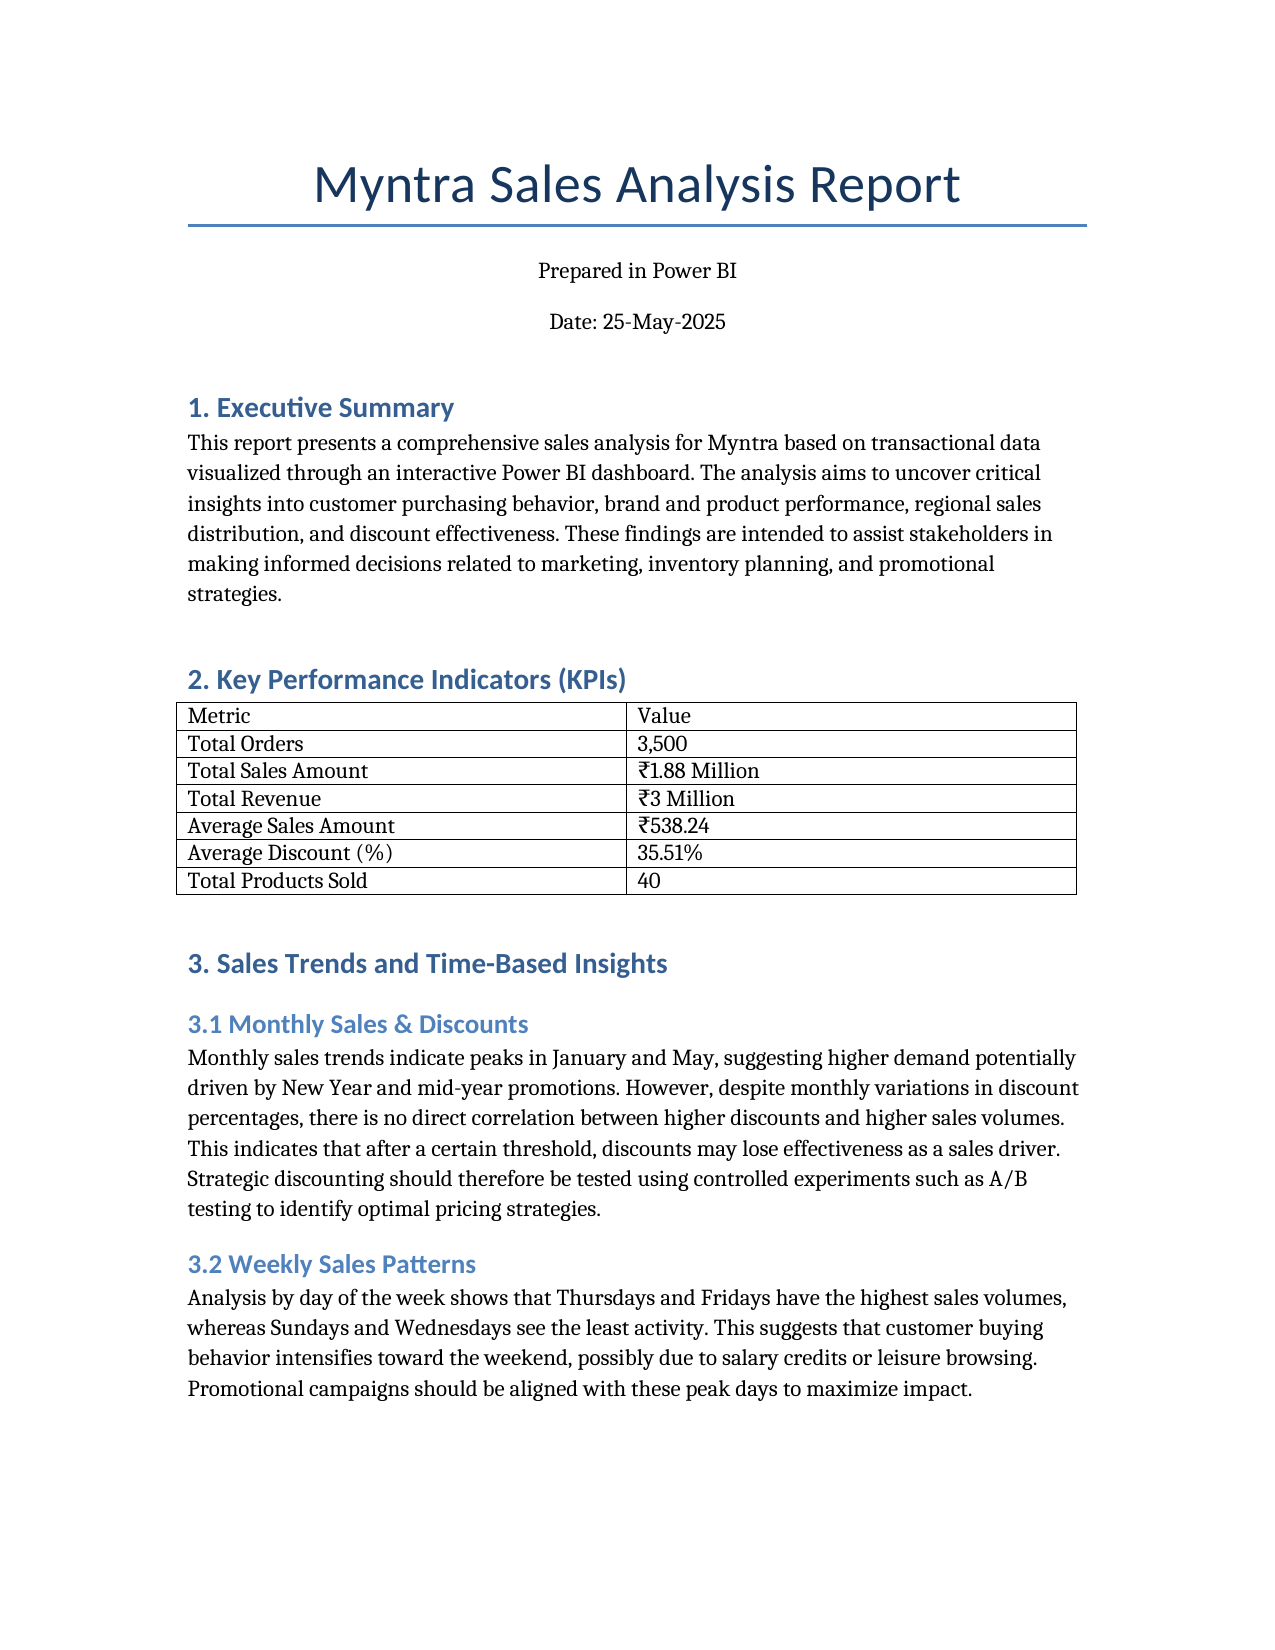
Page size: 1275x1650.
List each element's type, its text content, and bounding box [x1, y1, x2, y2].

table_cell Average Sales Amount [177, 813, 626, 839]
table_cell Total Orders [177, 731, 626, 757]
text This report presents a comprehensive sales analysis for Myntra based on transactional data visualized through an interactive Power BI dashboard. The analysis aims to uncover critical insights into customer purchasing behavior, brand and product performance, regional sales distribution, and discount effectiveness. These findings are intended to assist stakeholders in making informed decisions related to marketing, inventory planning, and promotional strategies. [187, 430, 1087, 607]
subtitle 3. Sales Trends and Time-Based Insights [187, 945, 1087, 981]
title Myntra Sales Analysis Report [187, 150, 1087, 227]
table_cell ₹1.88 Million [627, 758, 1076, 784]
subtitle 1. Executive Summary [187, 389, 1087, 425]
table_header Metric [177, 703, 626, 729]
table_cell Total Products Sold [177, 868, 626, 894]
subtitle 3.1 Monthly Sales & Discounts [187, 1007, 1087, 1040]
text Prepared in Power BI [187, 258, 1087, 284]
table_cell ₹3 Million [627, 785, 1076, 812]
table_cell ₹538.24 [627, 813, 1076, 839]
text Analysis by day of the week shows that Thursdays and Fridays have the highest sales volumes, whereas Sundays and Wednesdays see the least activity. This suggests that customer buying behavior intensifies toward the weekend, possibly due to salary credits or leisure browsing. Promotional campaigns should be aligned with these peak days to maximize impact. [187, 1285, 1087, 1402]
table_cell 35.51% [627, 840, 1076, 867]
table_cell 3,500 [627, 731, 1076, 757]
table_cell 40 [627, 868, 1076, 894]
table_cell Average Discount (%) [177, 840, 626, 867]
table_header Value [627, 703, 1076, 729]
subtitle 2. Key Performance Indicators (KPIs) [187, 661, 1087, 697]
text Monthly sales trends indicate peaks in January and May, suggesting higher demand potentially driven by New Year and mid-year promotions. However, despite monthly variations in discount percentages, there is no direct correlation between higher discounts and higher sales volumes. This indicates that after a certain threshold, discounts may lose effectiveness as a sales driver. Strategic discounting should therefore be tested using controlled experiments such as A/B testing to identify optimal pricing strategies. [187, 1045, 1087, 1222]
table_cell Total Revenue [177, 785, 626, 812]
table_cell Total Sales Amount [177, 758, 626, 784]
text Date: 25-May-2025 [187, 309, 1087, 335]
subtitle 3.2 Weekly Sales Patterns [187, 1247, 1087, 1280]
